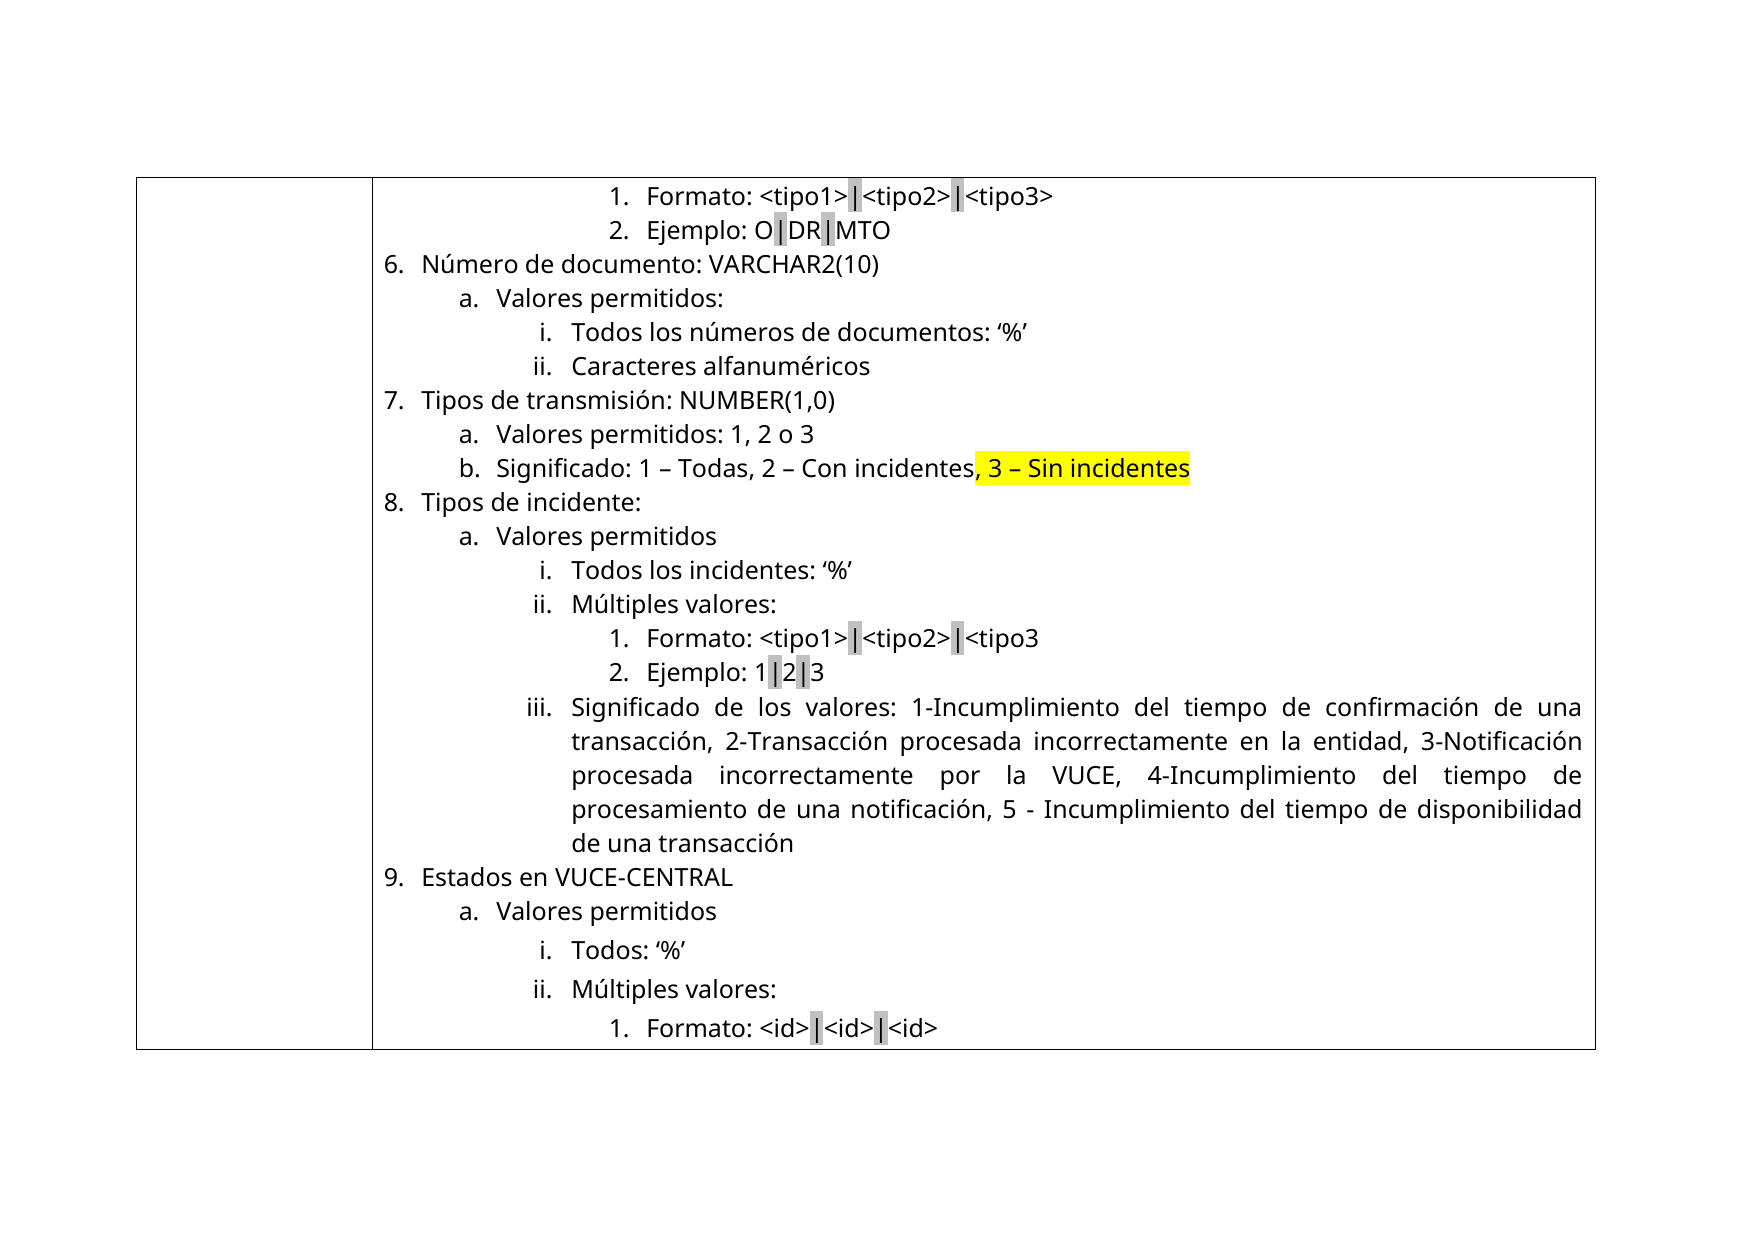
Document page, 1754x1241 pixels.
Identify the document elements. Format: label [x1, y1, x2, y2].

table_cell [137, 178, 372, 1049]
table_cell [373, 178, 1595, 1049]
